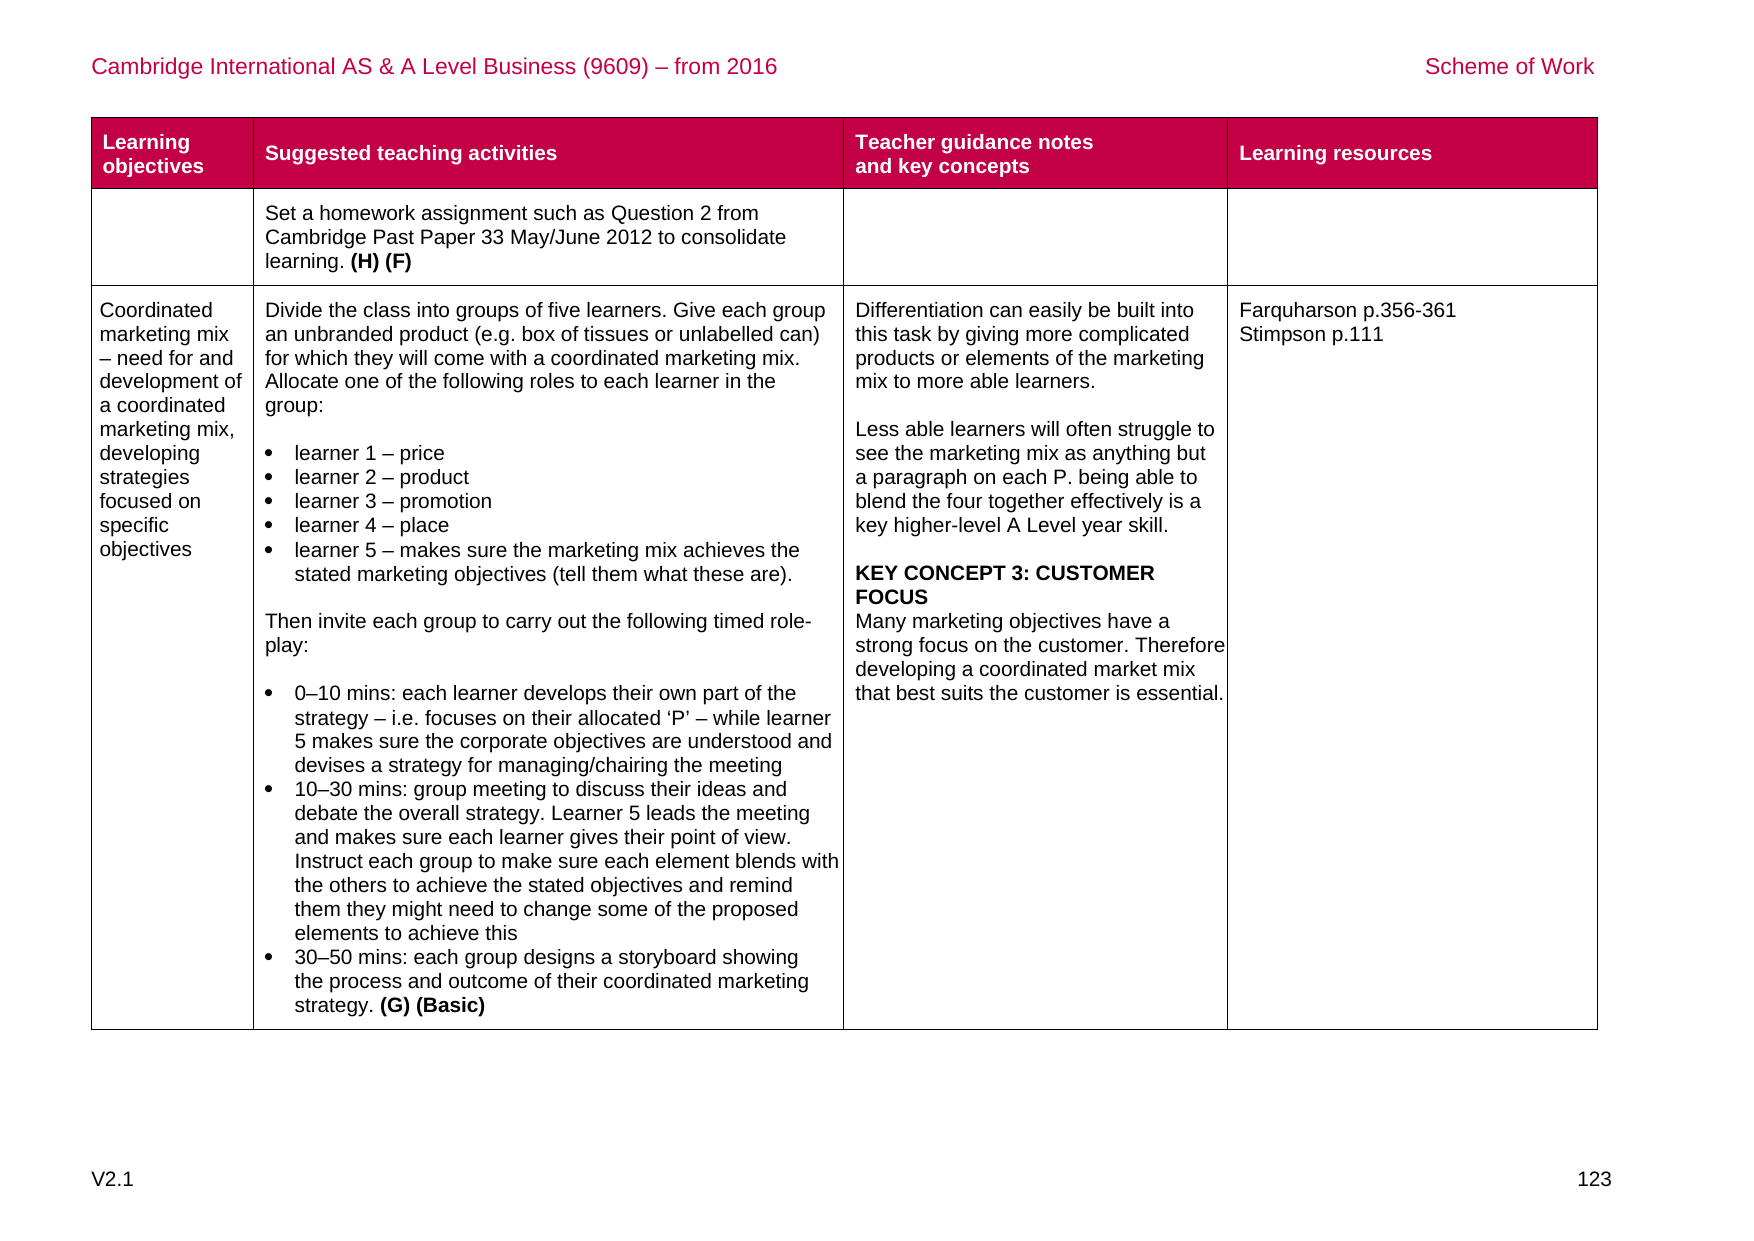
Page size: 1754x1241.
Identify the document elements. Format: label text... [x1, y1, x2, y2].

table_cell Farquharson p.356-361 Stimpson p.111 [1228, 286, 1597, 1029]
table_header Suggested teaching activities [254, 118, 843, 188]
table_header Learning resources [1228, 118, 1597, 188]
table_cell Divide the class into groups of five learners. Give each group an unbranded product (e.g. box of tissues or unlabelled can) for which they will come with a coordinated marketing mix. Allocate one of the following roles to each learner in the group: learner 1 – price learner 2 – product learner 3 – promotion learner 4 – place learner 5 – makes sure the marketing mix achieves the stated marketing objectives (tell them what these are). Then invite each group to carry out the following timed role-play: 0–10 mins: each learner develops their own part of the strategy – i.e. focuses on their allocated ‘P’ – while learner 5 makes sure the corporate objectives are understood and devises a strategy for managing/chairing the meeting 10–30 mins: group meeting to discuss their ideas and debate the overall strategy. Learner 5 leads the meeting and makes sure each learner gives their point of view. Instruct each group to make sure each element blends with the others to achieve the stated objectives and remind them they might need to change some of the proposed elements to achieve this 30–50 mins: each group designs a storyboard showing the process and outcome of their coordinated marketing strategy. (G) (Basic) [254, 286, 843, 1029]
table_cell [254, 189, 843, 284]
table_header Learning objectives [92, 118, 253, 188]
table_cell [844, 189, 1227, 284]
table_cell Differentiation can easily be built into this task by giving more complicated products or elements of the marketing mix to more able learners. Less able learners will often struggle to see the marketing mix as anything but a paragraph on each P. being able to blend the four together effectively is a key higher-level A Level year skill. KEY CONCEPT 3: CUSTOMER FOCUS Many marketing objectives have a strong focus on the customer. Therefore developing a coordinated market mix that best suits the customer is essential. [844, 286, 1227, 1029]
table_header Teacher guidance notes and key concepts [844, 118, 1227, 188]
table_cell Coordinated marketing mix – need for and development of a coordinated marketing mix, developing strategies focused on specific objectives [92, 286, 253, 1029]
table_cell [92, 189, 253, 284]
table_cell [1228, 189, 1597, 284]
